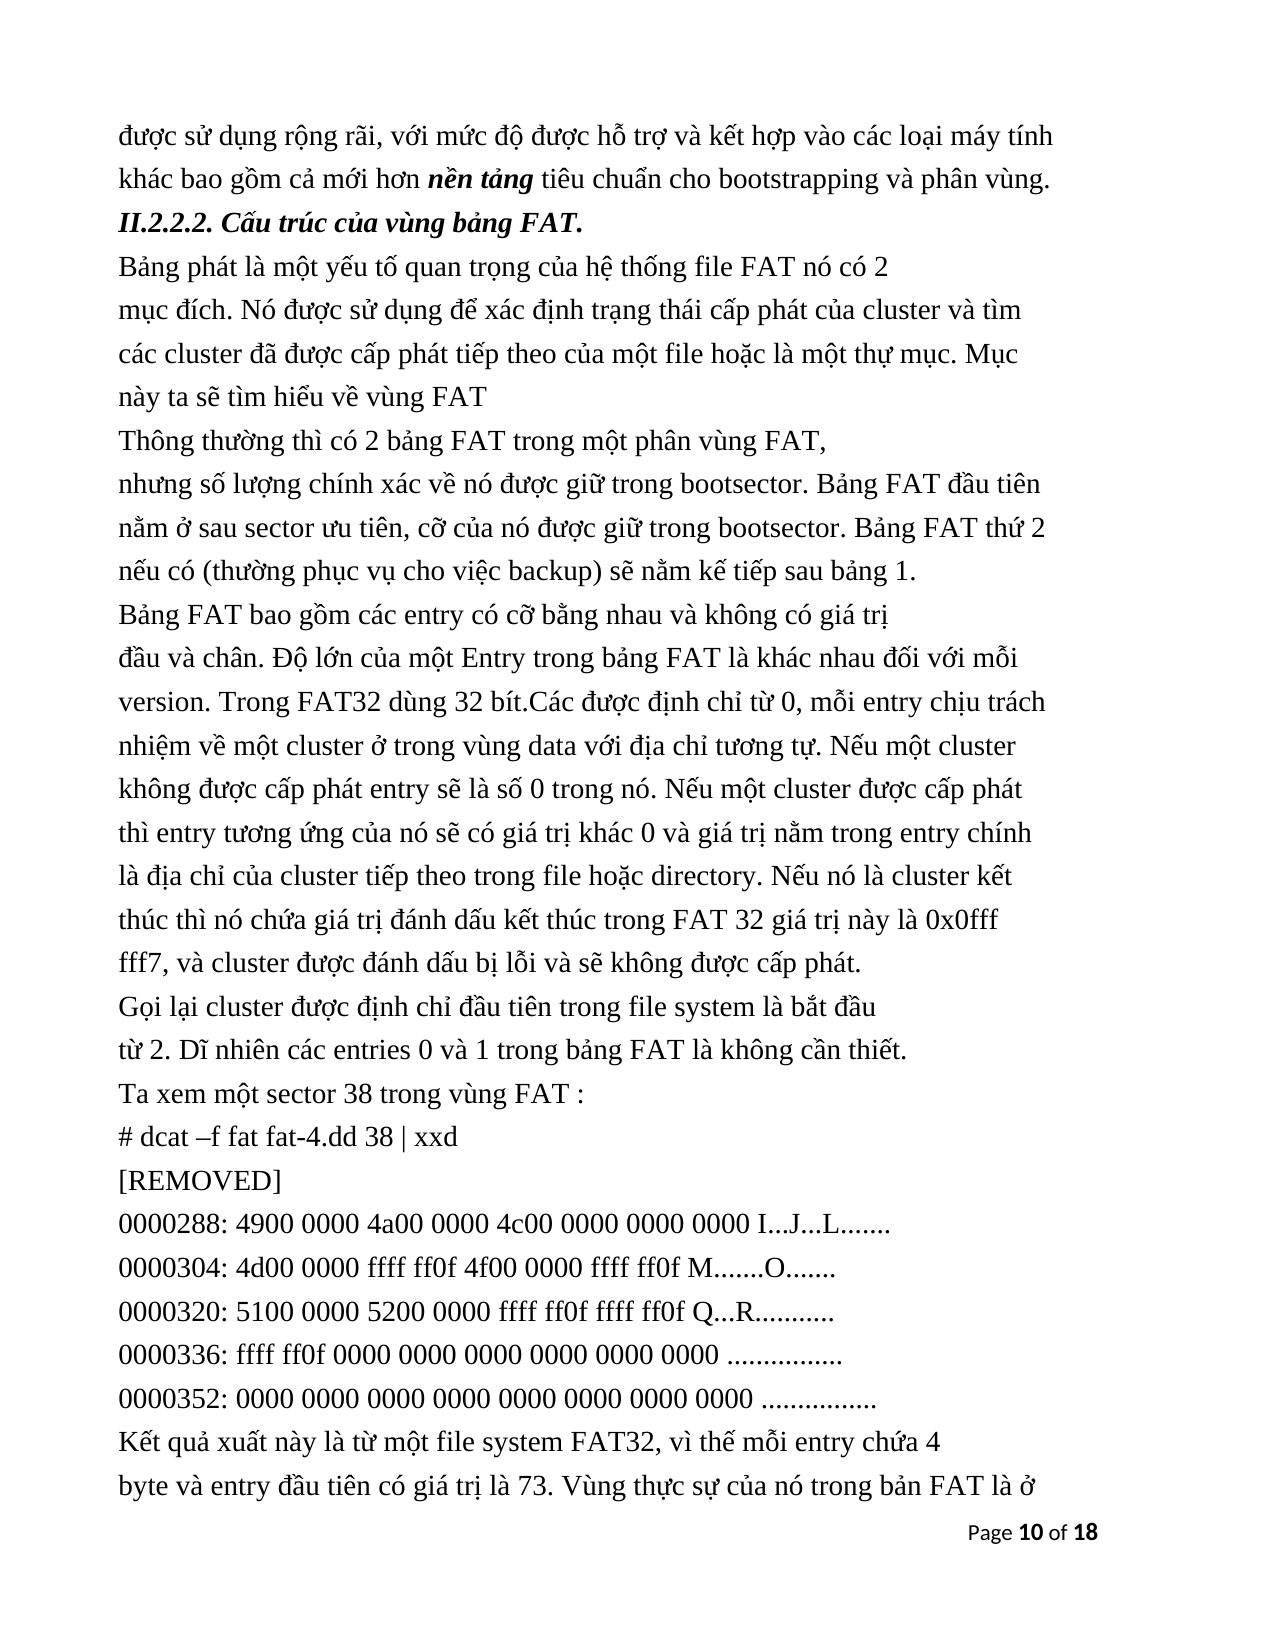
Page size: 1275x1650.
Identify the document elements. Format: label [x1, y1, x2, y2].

text [118, 118, 1098, 1501]
